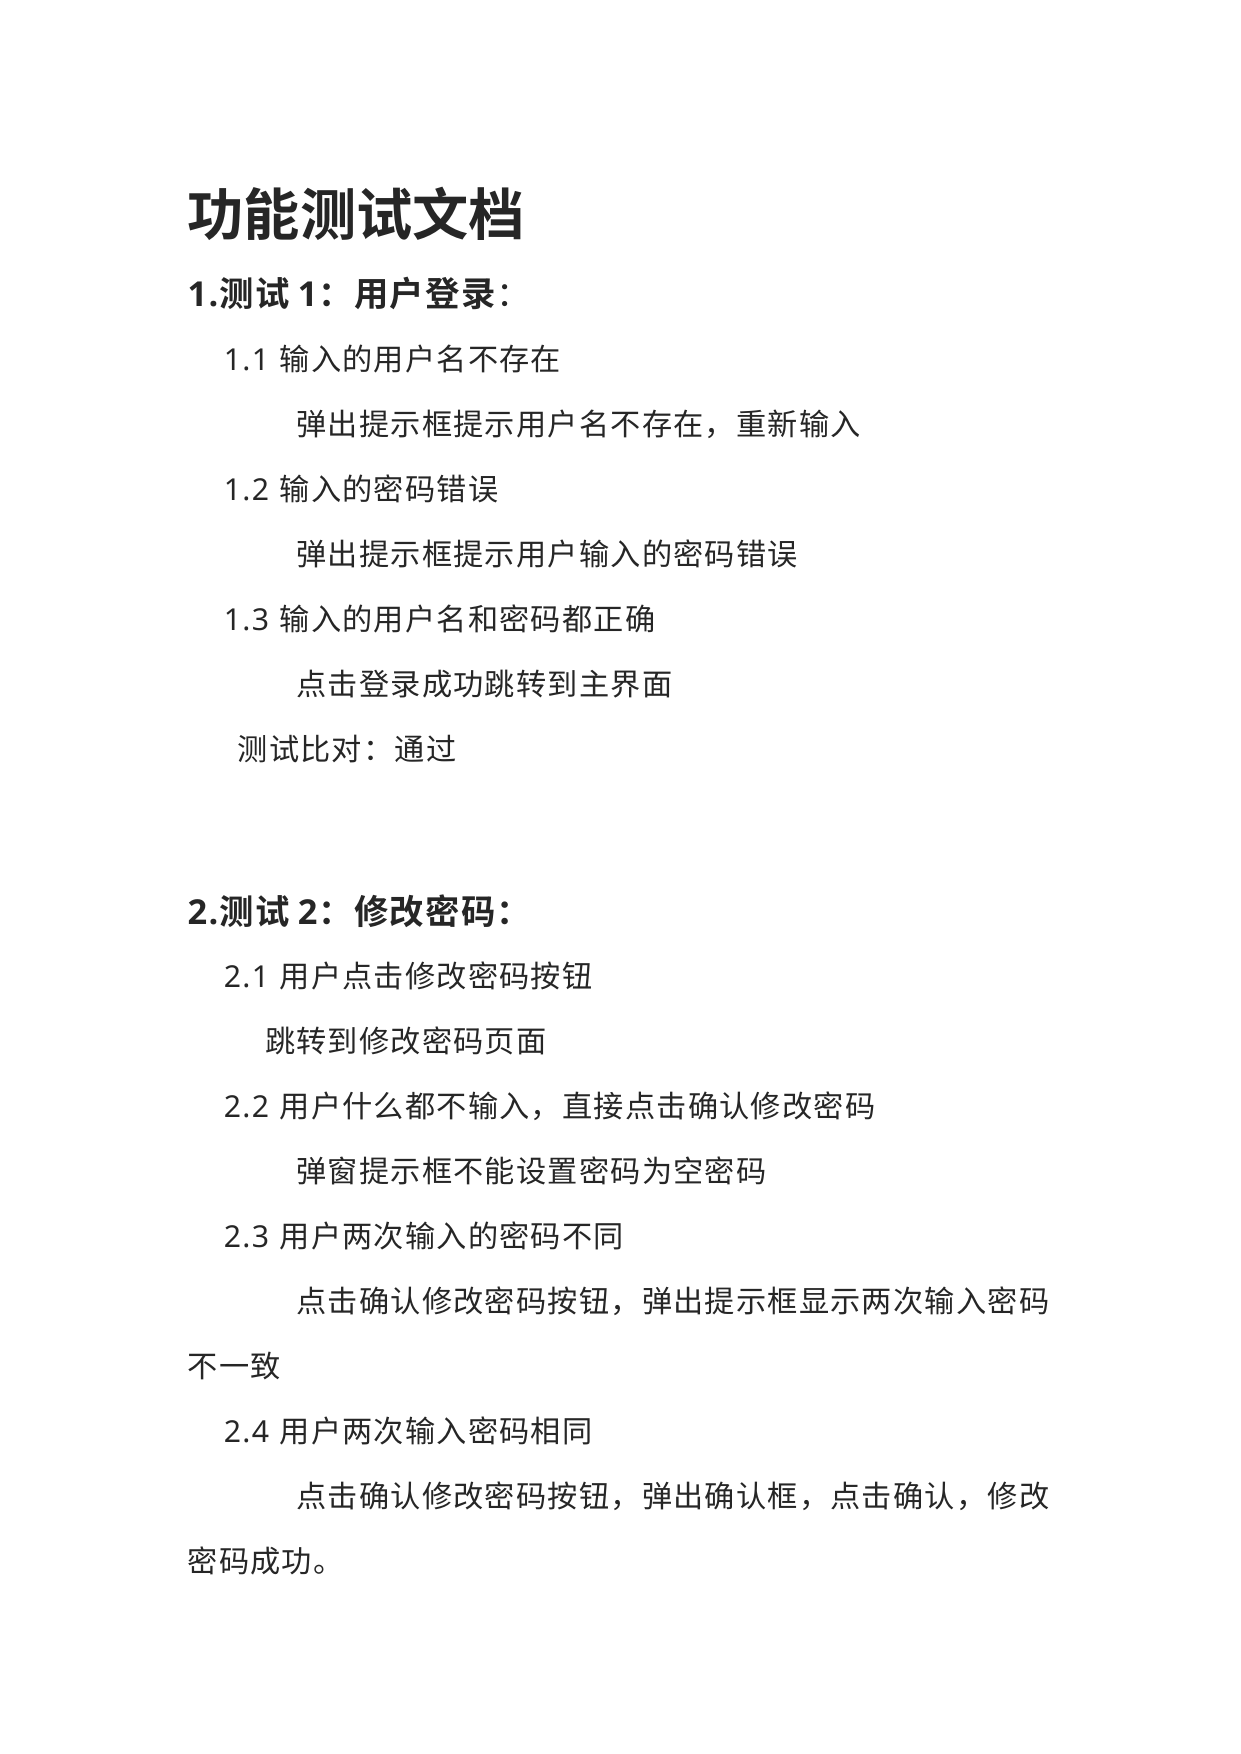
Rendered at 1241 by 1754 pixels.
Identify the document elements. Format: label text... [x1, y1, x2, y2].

text 测试比对：通过 [187, 714, 1053, 779]
text 2.1 用户点击修改密码按钮 [187, 942, 1053, 1007]
text 跳转到修改密码页面 [187, 1007, 1053, 1072]
text 1.测试1：用户登录： 1.1 输入的用户名不存在 弹出提示框提示用户名不存在，重新输入 1.2 输入的密码错误 弹出提示框提示用户输入的密码错误 1.3 输入的用户名和密码都正确 点击登录成功跳转到主界面 [187, 259, 1053, 714]
text 功能测试文档 [187, 162, 1053, 259]
text 2.测试2：修改密码： [187, 877, 1053, 942]
